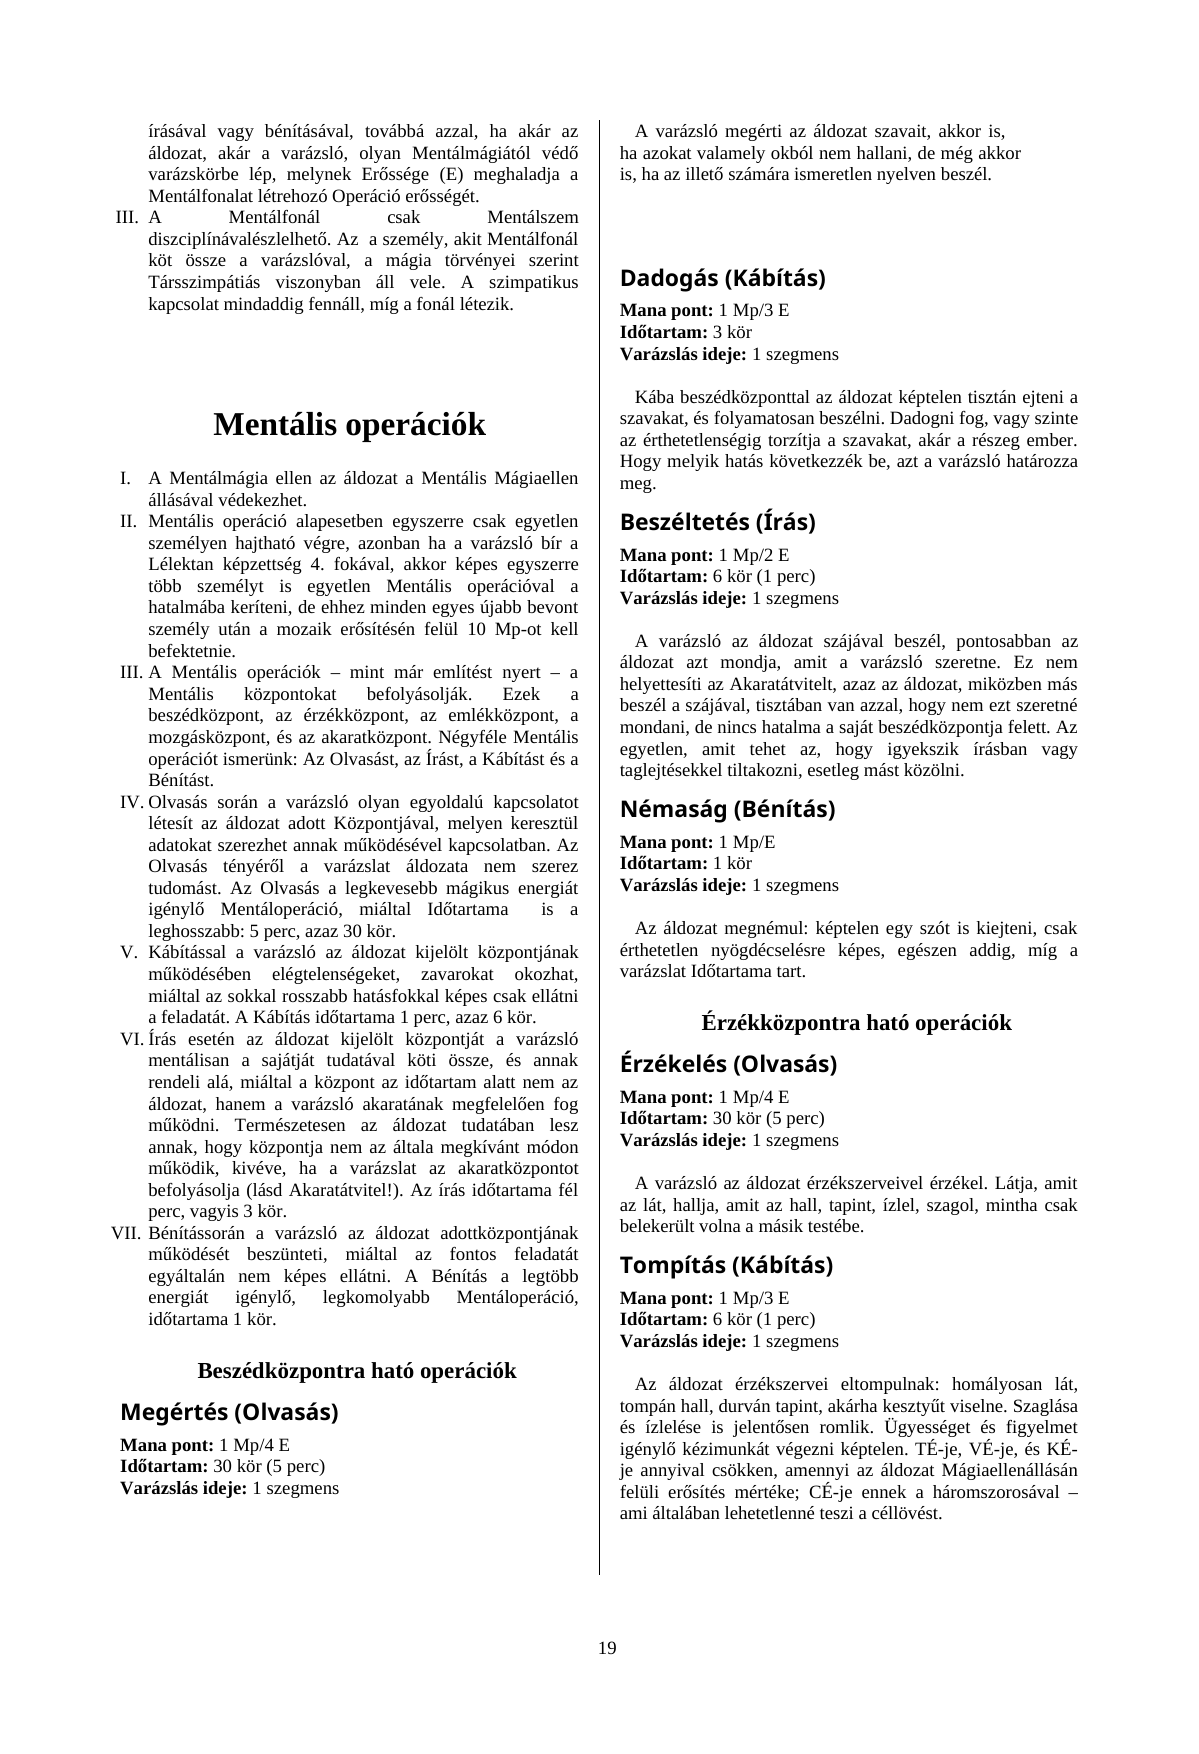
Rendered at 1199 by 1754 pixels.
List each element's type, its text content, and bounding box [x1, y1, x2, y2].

subtitle Dadogás (Kábítás) [619, 262, 1079, 293]
subtitle Némaság (Bénítás) [619, 793, 1079, 824]
subtitle Tompítás (Kábítás) [619, 1249, 1079, 1280]
text A varázsló az áldozat érzékszerveivel érzékel. Látja, amit az lát, hallja, amit az hall, tapint, ízlel, szagol, mintha csak belekerült volna a másik testébe. [619, 1172, 1079, 1237]
text A varázsló az áldozat szájával beszél, pontosabban az áldozat azt mondja, amit a varázsló szeretne. Ez nem helyettesíti az Akaratátvitelt, azaz az áldozat, miközben más beszél a szájával, tisztában van azzal, hogy nem ezt szeretné mondani, de nincs hatalma a saját beszédközpontja felett. Az egyetlen, amit tehet az, hogy igyekszik írásban vagy taglejtésekkel tiltakozni, esetleg mást közölni. [619, 630, 1079, 781]
list A Mentálmágia ellen az áldozat a Mentális Mágiaellen­ állásával védekezhet. [120, 467, 579, 510]
list Olvasás során a varázsló olyan egyoldalú kapcsolatot létesít az áldozat adott Központjával, melyen keresztül adatokat szerezhet annak működésével kapcsolatban. Az Olvasás tényéről a varázslat áldozata nem szerez tudomást. Az Olvasás a legkevesebb mágikus energiát igénylő Mentáloperáció, miáltal Időtartama is a leghosszabb: 5 perc, azaz 30 kör. [120, 791, 579, 941]
subtitle Érzékelés (Olvasás) [619, 1048, 1079, 1079]
text Időtartam: 30 kör (5 perc) [120, 1455, 579, 1477]
subtitle Megértés (Olvasás) [120, 1396, 579, 1427]
text Az áldozat érzékszervei eltompulnak: homályosan lát, tompán hall, durván tapint, akárha kesztyűt viselne. Szaglása és ízlelése is jelentősen romlik. Ügyességet és figyelmet igénylő kézimunkát végezni képtelen. TÉ-je, VÉ-je, és KÉ-je annyival csökken, amennyi az áldozat Mágiaellenállásán felüli erősítés mértéke; CÉ-je ennek a háromszorosával – ami általában lehetetlenné teszi a céllövést. [619, 1373, 1079, 1524]
subtitle Beszéltetés (Írás) [619, 506, 1079, 537]
text Időtartam: 6 kör (1 perc) [619, 1308, 1079, 1330]
text Kába beszédközponttal az áldozat képtelen tisztán ejteni a szavakat, és folyamatosan beszélni. Dadogni fog, vagy szinte az érthetetlenségig torzítja a szavakat, akár a részeg ember. Hogy melyik hatás következzék be, azt a varázsló határozza meg. [619, 386, 1079, 493]
text Időtartam: 3 kör [619, 321, 1079, 342]
text Mana pont: 1 Mp/4 E [619, 1086, 1079, 1107]
text Mana pont: 1 Mp/E [619, 831, 1079, 852]
text Mana pont: 1 Mp/3 E [619, 299, 1079, 321]
text A varázsló megérti az áldozat szavait, akkor is, ha azokat valamely okból nem hallani, de még akkor is, ha az illető számára ismeretlen nyelven beszél. [619, 120, 1079, 185]
text Időtartam: 6 kör (1 perc) [619, 565, 1079, 587]
list Mentális operáció alapesetben egyszerre csak egyetlen személyen hajtható végre, azonban ha a varázsló bír a Lélektan képzettség 4. fokával, akkor képes egyszerre több személyt is egyetlen Mentális operációval a hatalmába keríteni, de ehhez minden egyes újabb bevont személy után a mozaik erősítésén felül 10 Mp-ot kell befektetnie. [120, 510, 579, 661]
list A Mentálfonál csak Mentálszem diszciplínávalészlelhető. Az a személy, akit Mentálfonál köt össze a varázslóval, a mágia törvényei szerint Társszimpátiás viszonyban áll vele. A szimpatikus kapcsolat mindaddig fennáll, míg a fonál létezik. [139, 206, 579, 314]
text Varázslás ideje: 1 szegmens [619, 1330, 1079, 1351]
text Mana pont: 1 Mp/4 E [120, 1434, 579, 1455]
list Bénítássorán a varázsló az áldozat adottközpontjának működését beszünteti, miáltal az fontos feladatát egyáltalán nem képes ellátni. A Bénítás a legtöbb energiát igénylő, legkomolyabb Mentáloperáció, időtartama 1 kör. [111, 1222, 579, 1329]
text Időtartam: 1 kör [619, 852, 1079, 874]
list Kábítással a varázsló az áldozat kijelölt központjának működésében elégtelenségeket, zavarokat okozhat, miáltal az sokkal rosszabb hatásfokkal képes csak ellátni a feladatát. A Kábítás időtartama 1 perc, azaz 6 kör. [120, 941, 579, 1028]
text Varázslás ideje: 1 szegmens [619, 1129, 1079, 1150]
text Varázslás ideje: 1 szegmens [619, 342, 1079, 364]
text Varázslás ideje: 1 szegmens [120, 1477, 579, 1498]
text írásával vagy bénításával, továbbá azzal, ha akár az áldozat, akár a varázsló, olyan Mentálmágiától védő varázskörbe lép, melynek Erőssége (E) meghaladja a Mentálfonalat létrehozó Operáció erősségét. [148, 120, 579, 206]
text Mana pont: 1 Mp/3 E [619, 1287, 1079, 1308]
text Időtartam: 30 kör (5 perc) [619, 1107, 1079, 1129]
subtitle Érzékközpontra ható operációk [619, 1009, 1079, 1036]
text Varázslás ideje: 1 szegmens [619, 587, 1079, 608]
text Mana pont: 1 Mp/2 E [619, 543, 1079, 565]
text Mentális operációk [120, 404, 579, 442]
list A Mentális operációk – mint már említést nyert – a Mentális központokat befolyásolják. Ezek a beszédközpont, az érzékközpont, az emlékközpont, a mozgásközpont, és az akaratközpont. Négyféle Mentális operációt ismerünk: Az Olvasást, az Írást, a Kábítást és a Bénítást. [120, 661, 579, 791]
text Varázslás ideje: 1 szegmens [619, 874, 1079, 895]
list Írás esetén az áldozat kijelölt központját a varázsló mentálisan a sajátját tudatával köti össze, és annak rendeli alá, miáltal a központ az időtartam alatt nem az áldozat, hanem a varázsló akaratának megfelelően fog működni. Természetesen az áldozat tudatában lesz annak, hogy központja nem az általa megkívánt módon működik, kivéve, ha a varázslat az akaratközpontot befolyásolja (lásd Akaratátvitel!). Az írás időtartama fél perc, vagyis 3 kör. [120, 1028, 579, 1222]
text Az áldozat megnémul: képtelen egy szót is kiejteni, csak érthetetlen nyögdécselésre képes, egészen addig, míg a varázslat Időtartama tart. [619, 917, 1079, 982]
subtitle Beszédközpontra ható operációk [120, 1357, 579, 1384]
